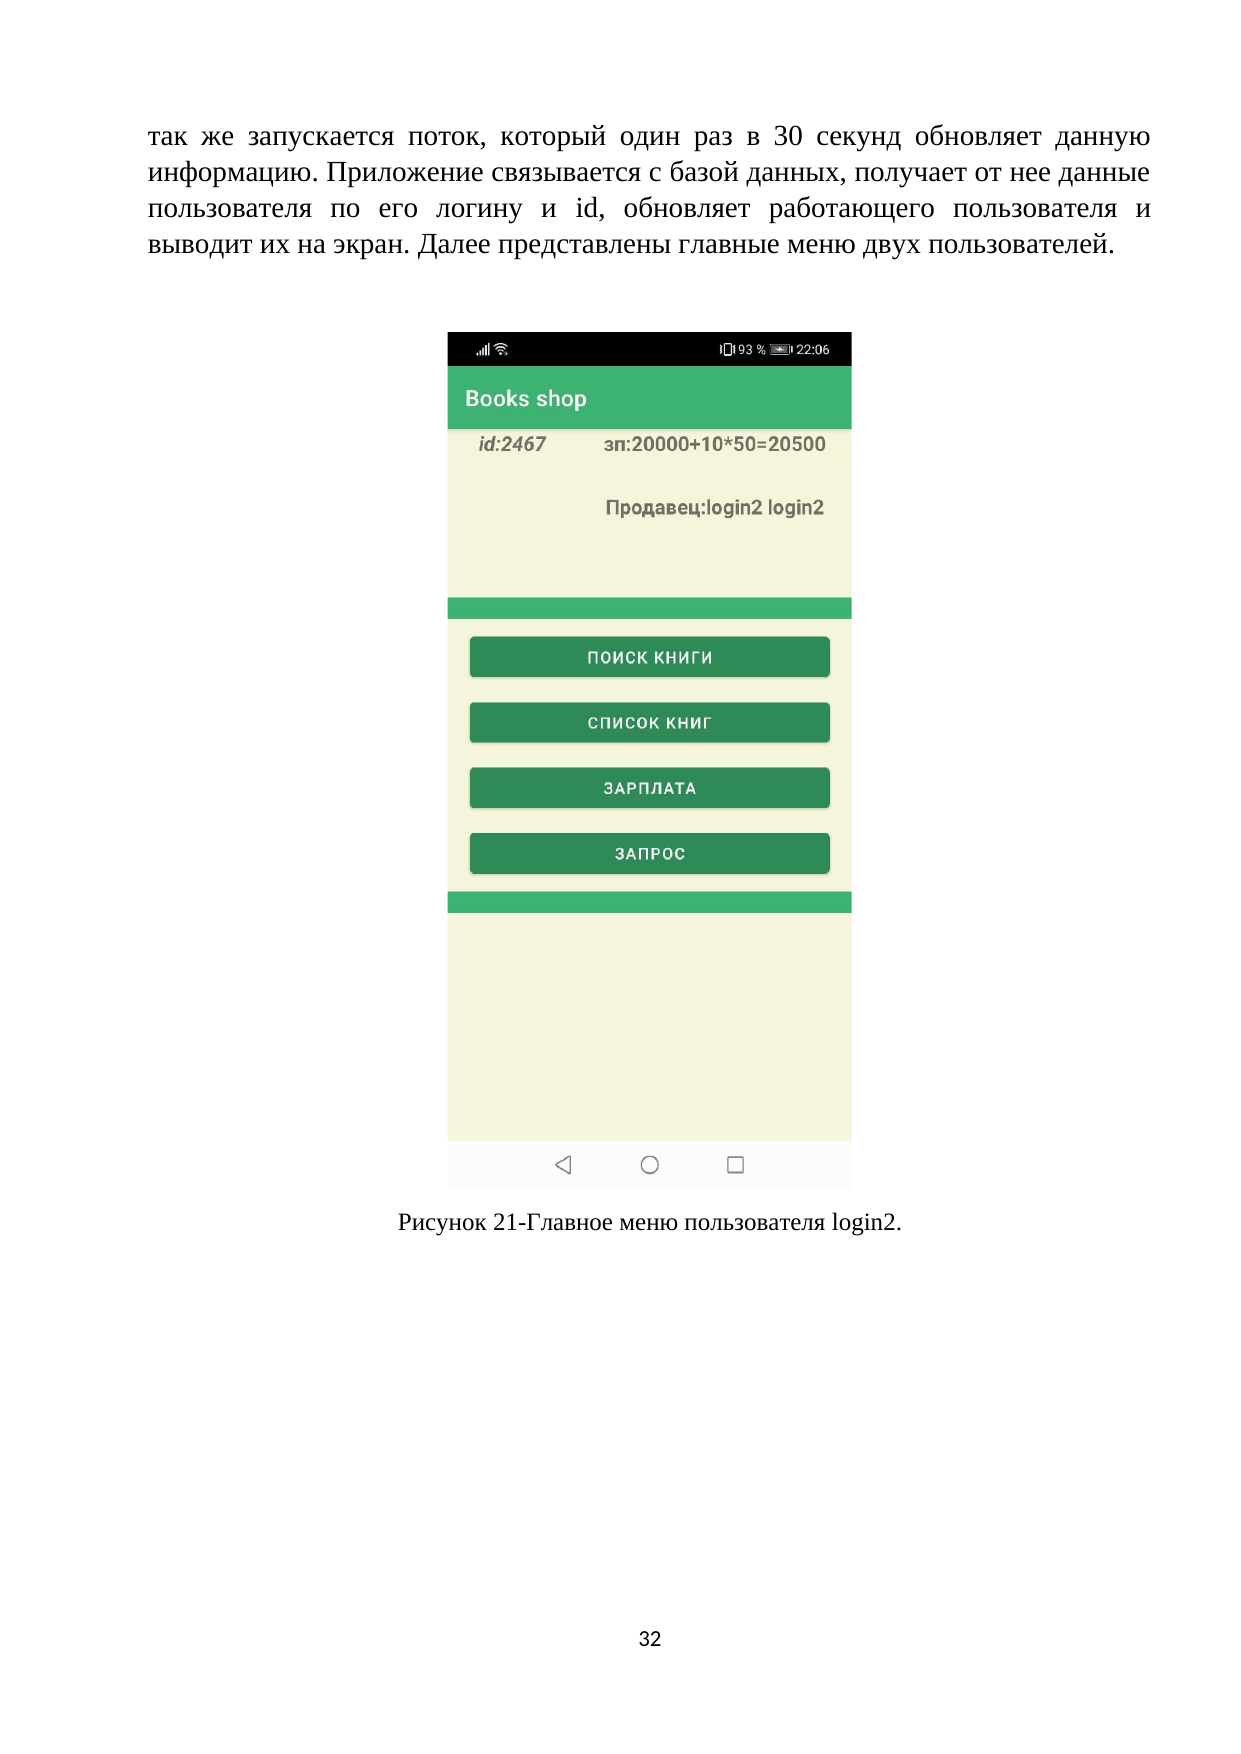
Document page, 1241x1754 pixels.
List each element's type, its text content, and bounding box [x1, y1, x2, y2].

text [148, 118, 1152, 260]
text Рисунок 21-Главное меню пользователя login2. [148, 1207, 1152, 1236]
picture [447, 332, 852, 1189]
